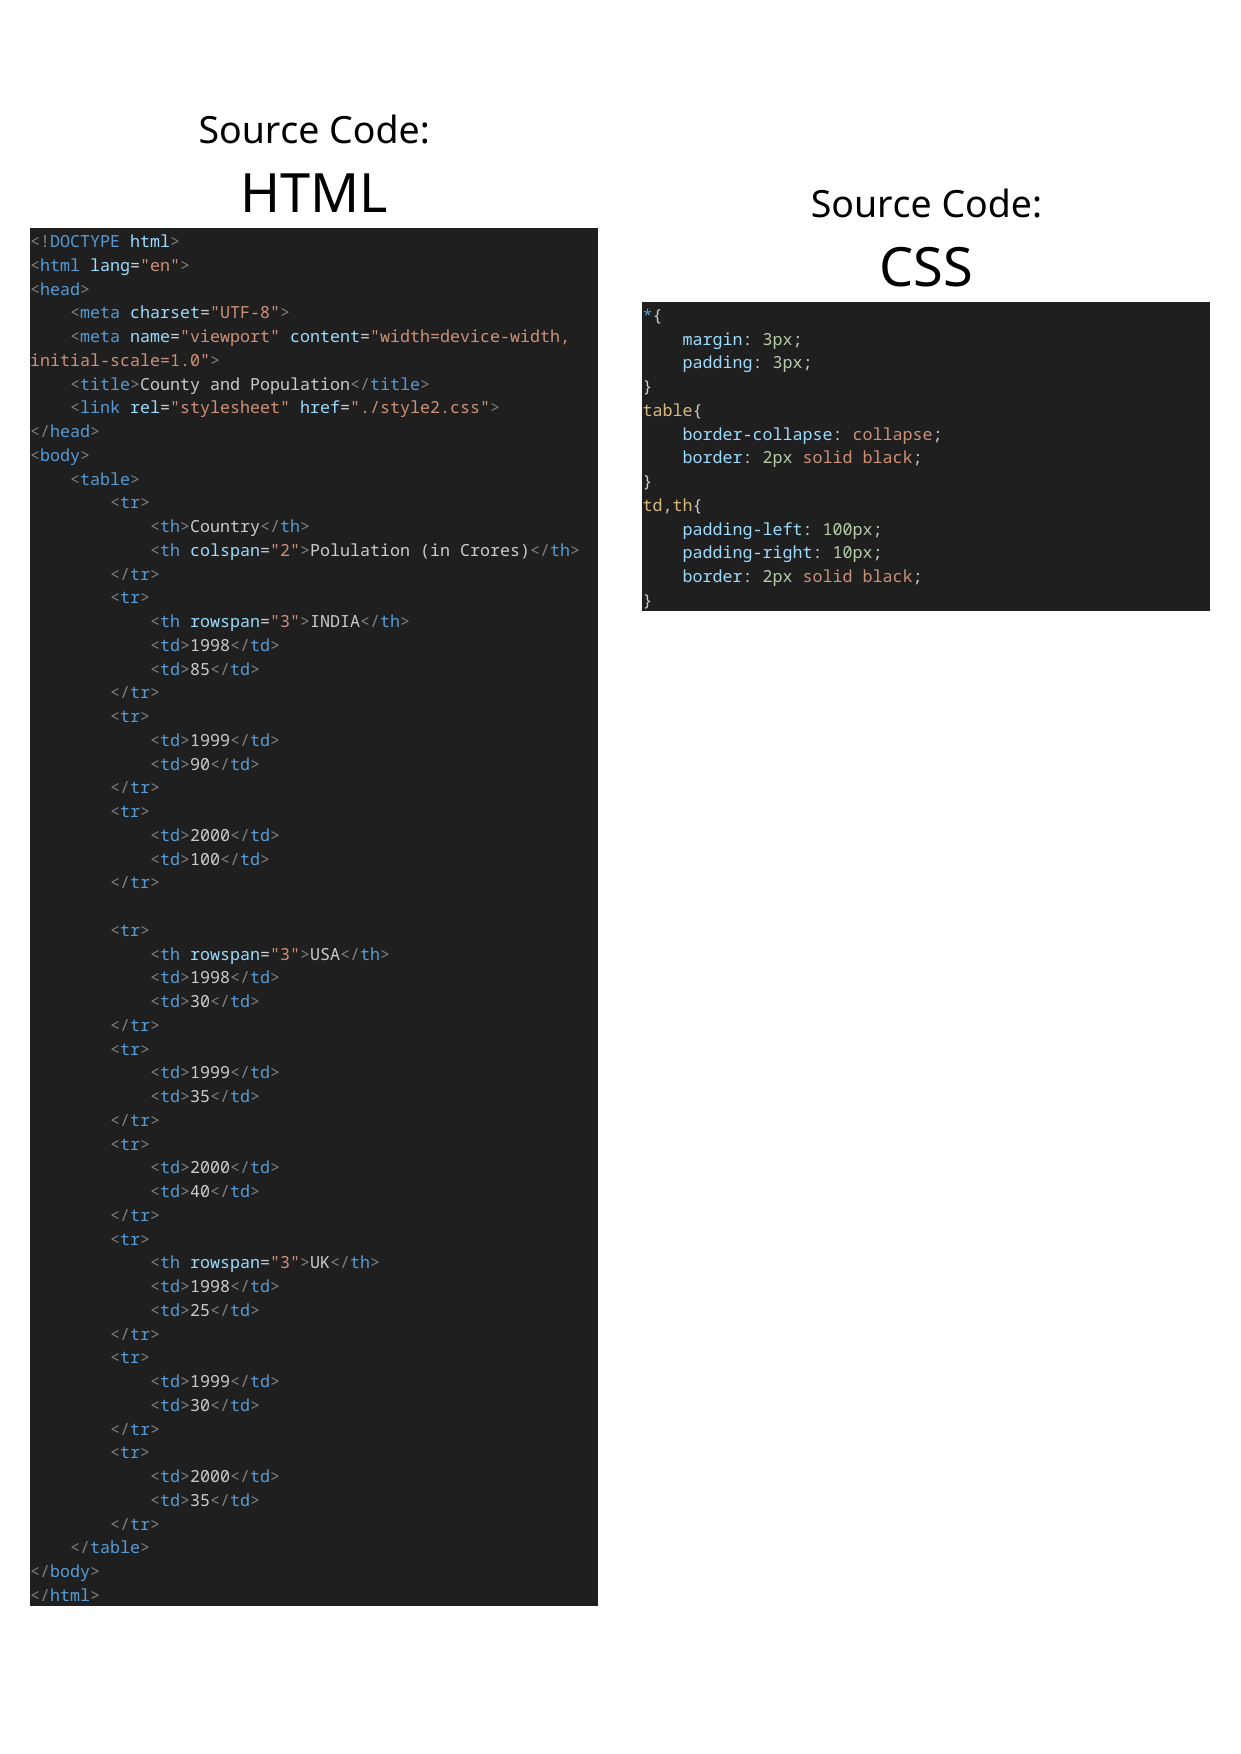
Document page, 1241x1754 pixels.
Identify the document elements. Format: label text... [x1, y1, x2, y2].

text CSS [642, 228, 1210, 302]
text border-collapse: collapse; [642, 421, 1210, 445]
text <td>35</td> [30, 1083, 598, 1107]
text <td>30</td> [30, 1392, 598, 1416]
text <tr> [30, 1345, 598, 1368]
text </html> [30, 1582, 598, 1606]
text <td>35</td> [30, 1487, 598, 1511]
text </tr> [30, 1107, 598, 1131]
text <tr> [30, 1440, 598, 1463]
text </body> [30, 1558, 598, 1582]
text </tr> [30, 1321, 598, 1345]
text <body> [30, 442, 598, 466]
text *{ [642, 302, 1210, 326]
text } [642, 468, 1210, 492]
text margin: 3px; [642, 326, 1210, 350]
text <td>100</td> [30, 846, 598, 870]
text </tr> [30, 1012, 598, 1036]
text </tr> [30, 775, 598, 798]
text <td>2000</td> [30, 822, 598, 846]
text </tr> [30, 870, 598, 893]
text </tr> [30, 1511, 598, 1535]
text <title>County and Population</title> [30, 371, 598, 395]
text <td>1999</td> [30, 1368, 598, 1392]
text <tr> [30, 585, 598, 608]
text table{ [642, 397, 1210, 421]
text border: 2px solid black; [642, 563, 1210, 587]
text <td>1999</td> [30, 727, 598, 751]
text <td>1998</td> [30, 632, 598, 656]
text </tr> [30, 680, 598, 703]
text padding: 3px; [642, 350, 1210, 373]
text <th colspan="2">Polulation (in Crores)</th> [30, 537, 598, 561]
text </table> [30, 1535, 598, 1558]
text <tr> [30, 1226, 598, 1250]
text <!DOCTYPE html> [30, 228, 598, 252]
text padding-left: 100px; [642, 516, 1210, 540]
text <td>90</td> [30, 751, 598, 775]
text <html lang="en"> [30, 252, 598, 276]
text padding-right: 10px; [642, 540, 1210, 563]
text <tr> [30, 798, 598, 822]
text <th rowspan="3">USA</th> [30, 941, 598, 965]
text <meta name="viewport" content="width=device-width, initial-scale=1.0"> [30, 323, 598, 371]
text <td>1999</td> [30, 1060, 598, 1083]
text <td>40</td> [30, 1178, 598, 1202]
text <td>85</td> [30, 656, 598, 680]
text <td>25</td> [30, 1297, 598, 1321]
text <td>1998</td> [30, 1273, 598, 1297]
text <th rowspan="3">UK</th> [30, 1250, 598, 1273]
text <td>2000</td> [30, 1463, 598, 1487]
text <link rel="stylesheet" href="./style2.css"> [30, 395, 598, 418]
text <table> [30, 466, 598, 490]
text <tr> [30, 917, 598, 941]
text <tr> [30, 490, 598, 513]
text HTML [30, 155, 598, 228]
text <th>Country</th> [30, 513, 598, 537]
text </head> [30, 418, 598, 442]
text <head> [30, 276, 598, 300]
text <td>1998</td> [30, 965, 598, 988]
text <td>2000</td> [30, 1155, 598, 1178]
text <meta charset="UTF-8"> [30, 300, 598, 323]
text <td>30</td> [30, 988, 598, 1012]
text td,th{ [642, 492, 1210, 516]
text <tr> [30, 1036, 598, 1060]
text <th rowspan="3">INDIA</th> [30, 608, 598, 632]
text <tr> [30, 703, 598, 727]
text Source Code: [30, 104, 598, 155]
text border: 2px solid black; [642, 445, 1210, 468]
text Source Code: [642, 177, 1210, 228]
text </tr> [30, 1202, 598, 1226]
text </tr> [30, 561, 598, 585]
text <tr> [30, 1131, 598, 1155]
text </tr> [30, 1416, 598, 1440]
text } [642, 373, 1210, 397]
text } [642, 587, 1210, 611]
